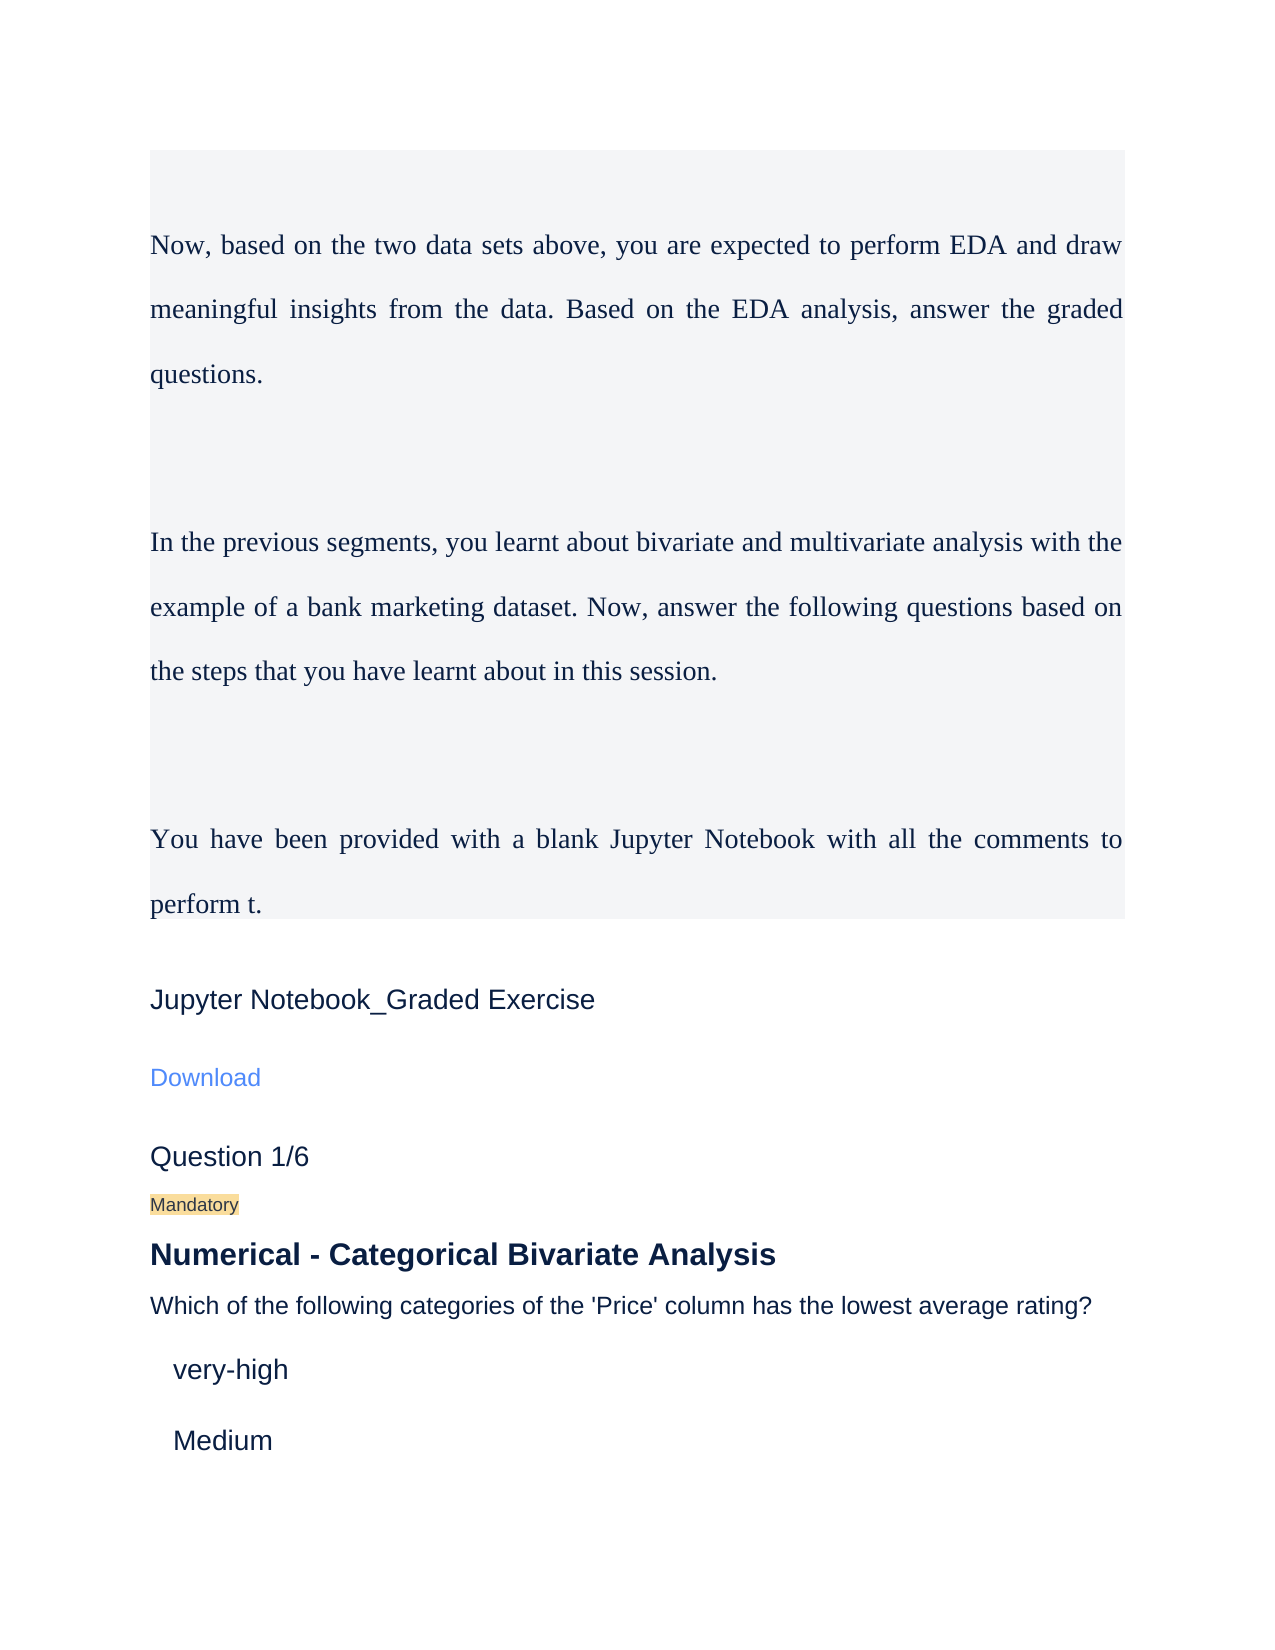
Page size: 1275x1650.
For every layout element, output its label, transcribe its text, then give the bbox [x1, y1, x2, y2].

text Jupyter Notebook_Graded Exercise [150, 983, 1125, 1015]
text Download [150, 1063, 1125, 1092]
text Which of the following categories of the 'Price' column has the lowest average rating? [150, 1291, 1125, 1319]
text Medium [173, 1424, 1125, 1457]
text In the previous segments, you learnt about bivariate and multivariate analysis with the example of a bank marketing dataset. Now, answer the following questions based on the steps that you have learnt about in this session. [150, 525, 1125, 687]
text You have been provided with a blank Jupyter Notebook with all the comments to perform t. [150, 822, 1125, 919]
text Now, based on the two data sets above, you are expected to perform EDA and draw meaningful insights from the data. Based on the EDA analysis, answer the graded questions. [150, 228, 1125, 390]
text Mandatory [150, 1193, 1075, 1215]
text very-high [173, 1353, 1125, 1385]
subtitle Numerical - Categorical Bivariate Analysis [150, 1236, 1125, 1272]
text Question 1/6 [150, 1140, 1125, 1172]
